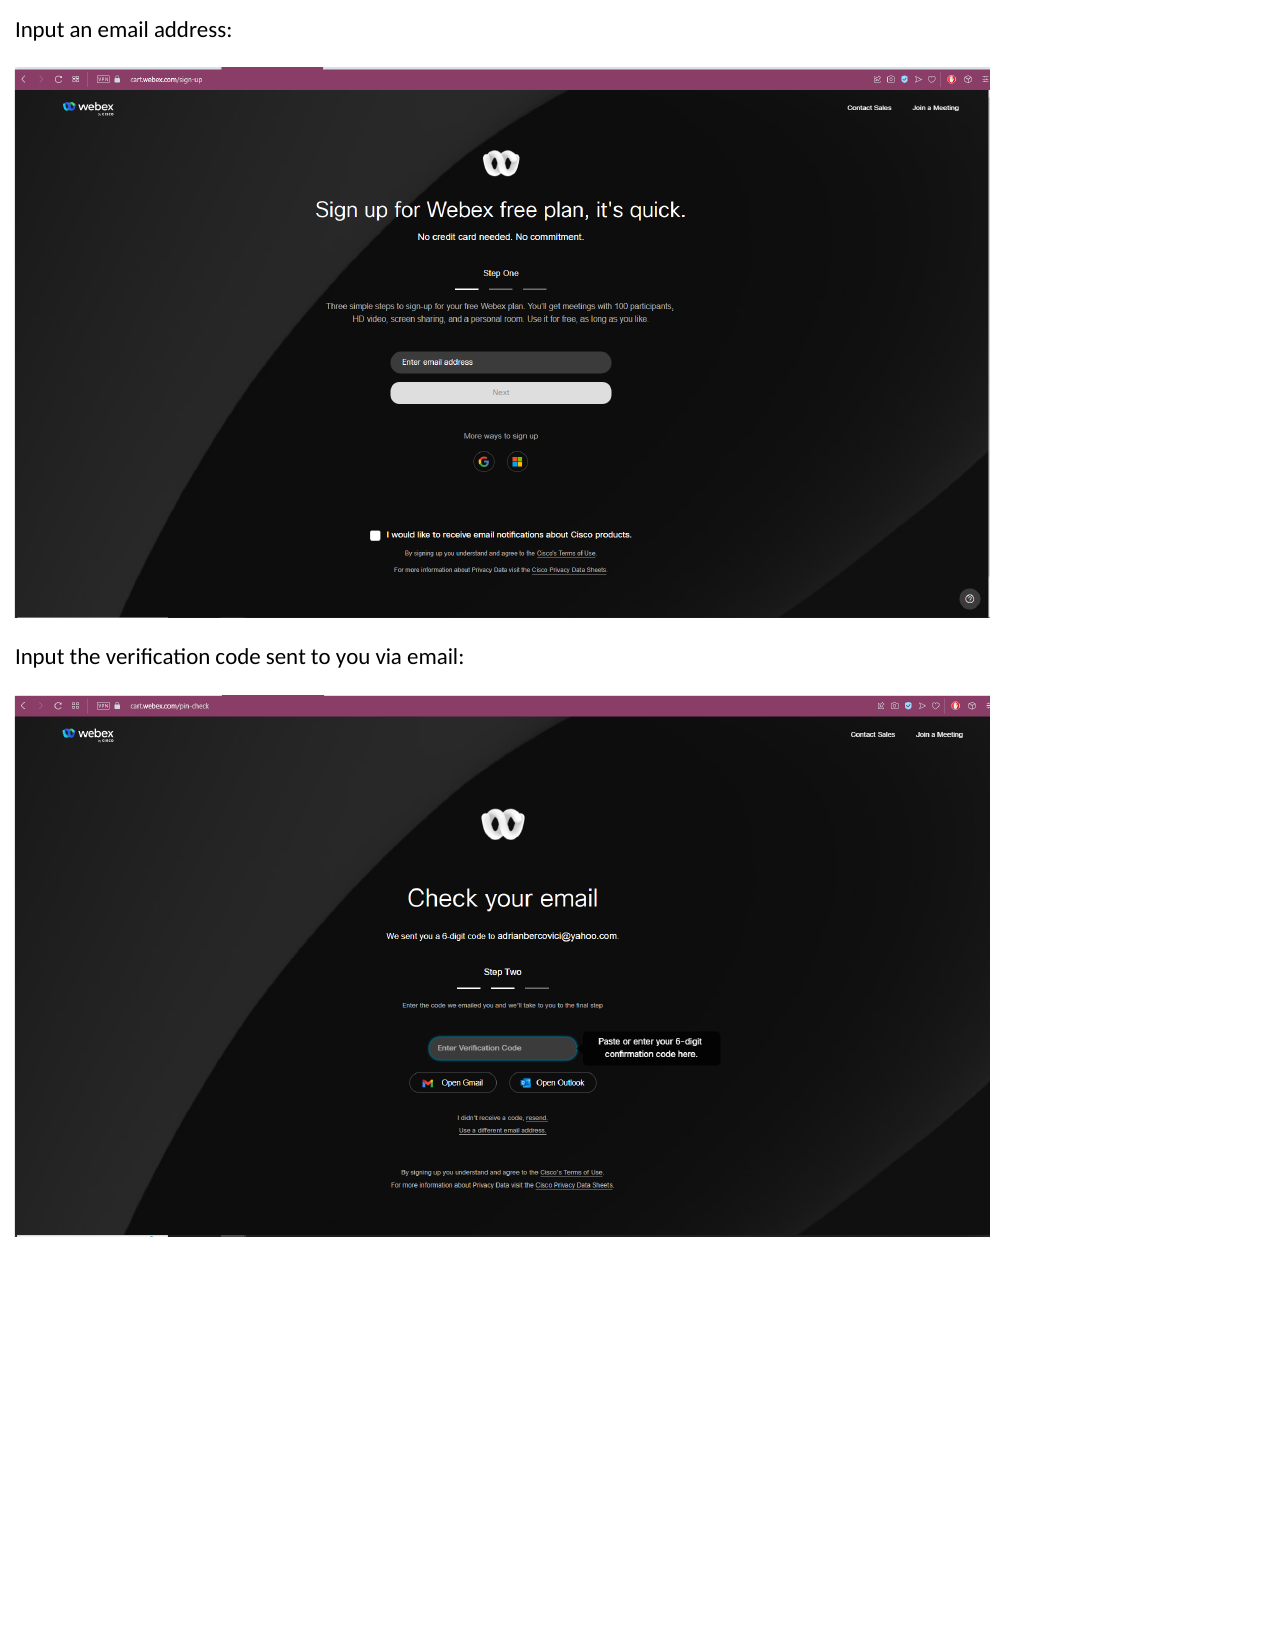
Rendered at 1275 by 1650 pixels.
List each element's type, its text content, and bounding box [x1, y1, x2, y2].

text Input an email address: [15, 15, 1260, 43]
picture [14, 695, 990, 1237]
picture [14, 67, 990, 618]
text Input the verification code sent to you via email: [15, 642, 1260, 671]
